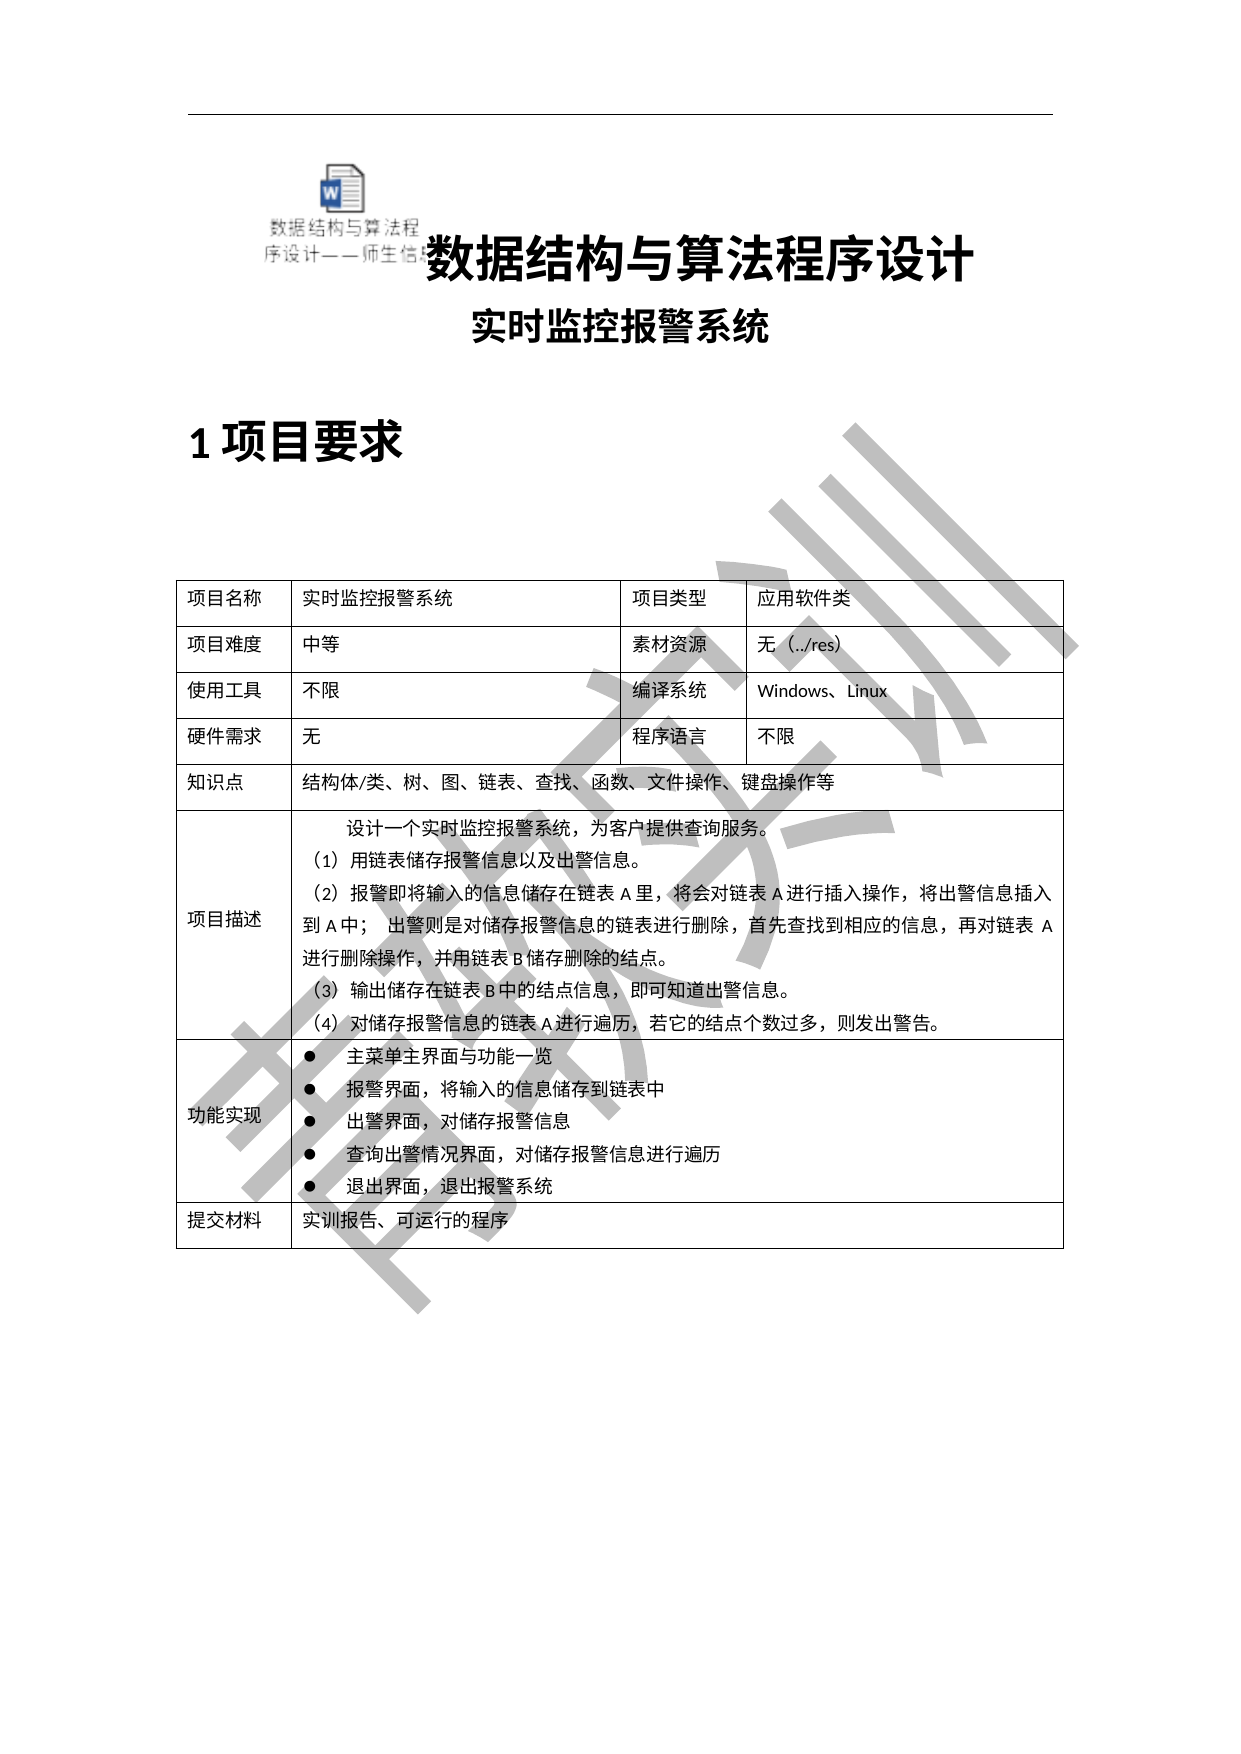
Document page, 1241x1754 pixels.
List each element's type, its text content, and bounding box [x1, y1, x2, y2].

subtitle 1 项目要求 [187, 389, 1053, 487]
text 数据结构与算法程序设计 [187, 162, 1053, 292]
table_cell 实训报告、可运行的程序 [292, 1203, 1063, 1248]
table_cell 不限 [747, 719, 1063, 764]
table_cell Windows、Linux [747, 673, 1063, 718]
table_cell 中等 [292, 627, 620, 672]
table_cell 硬件需求 [177, 719, 291, 764]
table_header 实时监控报警系统 [292, 581, 620, 626]
table_cell 功能实现 [177, 1040, 291, 1202]
table_cell 知识点 [177, 765, 291, 810]
table_cell 设计一个实时监控报警系统，为客户提供查询服务。 （1）用链表储存报警信息以及出警信息。 （2）报警即将输入的信息储存在链表A里，将会对链表A进行插入操作，将出警信息插入到A中； 出警则是对储存报警信息的链表进行删除，首先查找到相应的信息，再对链表A进行删除操作，并用链表B储存删除的结点。 （3）输出储存在链表B中的结点信息，即可知道出警信息。 （4）对储存报警信息的链表A进行遍历，若它的结点个数过多，则发出警告。 [292, 811, 1063, 1038]
table_cell 结构体/类、树、图、链表、查找、函数、文件操作、键盘操作等 [292, 765, 1063, 810]
table_cell 程序语言 [621, 719, 746, 764]
table_cell 编译系统 [621, 673, 746, 718]
table_cell 使用工具 [177, 673, 291, 718]
table_cell 项目描述 [177, 811, 291, 1038]
table_header 项目类型 [621, 581, 746, 626]
table_header 项目名称 [177, 581, 291, 626]
table_cell 无（../res） [747, 627, 1063, 672]
table_cell 提交材料 [177, 1203, 291, 1248]
table_cell 素材资源 [621, 627, 746, 672]
table_cell 项目难度 [177, 627, 291, 672]
table_cell 主菜单主界面与功能一览 报警界面，将输入的信息储存到链表中 出警界面，对储存报警信息 查询出警情况界面，对储存报警信息进行遍历 退出界面，退出报警系统 [292, 1040, 1063, 1202]
table_cell 不限 [292, 673, 620, 718]
text 实时监控报警系统 [187, 292, 1053, 357]
table_cell 无 [292, 719, 620, 764]
table_header 应用软件类 [747, 581, 1063, 626]
